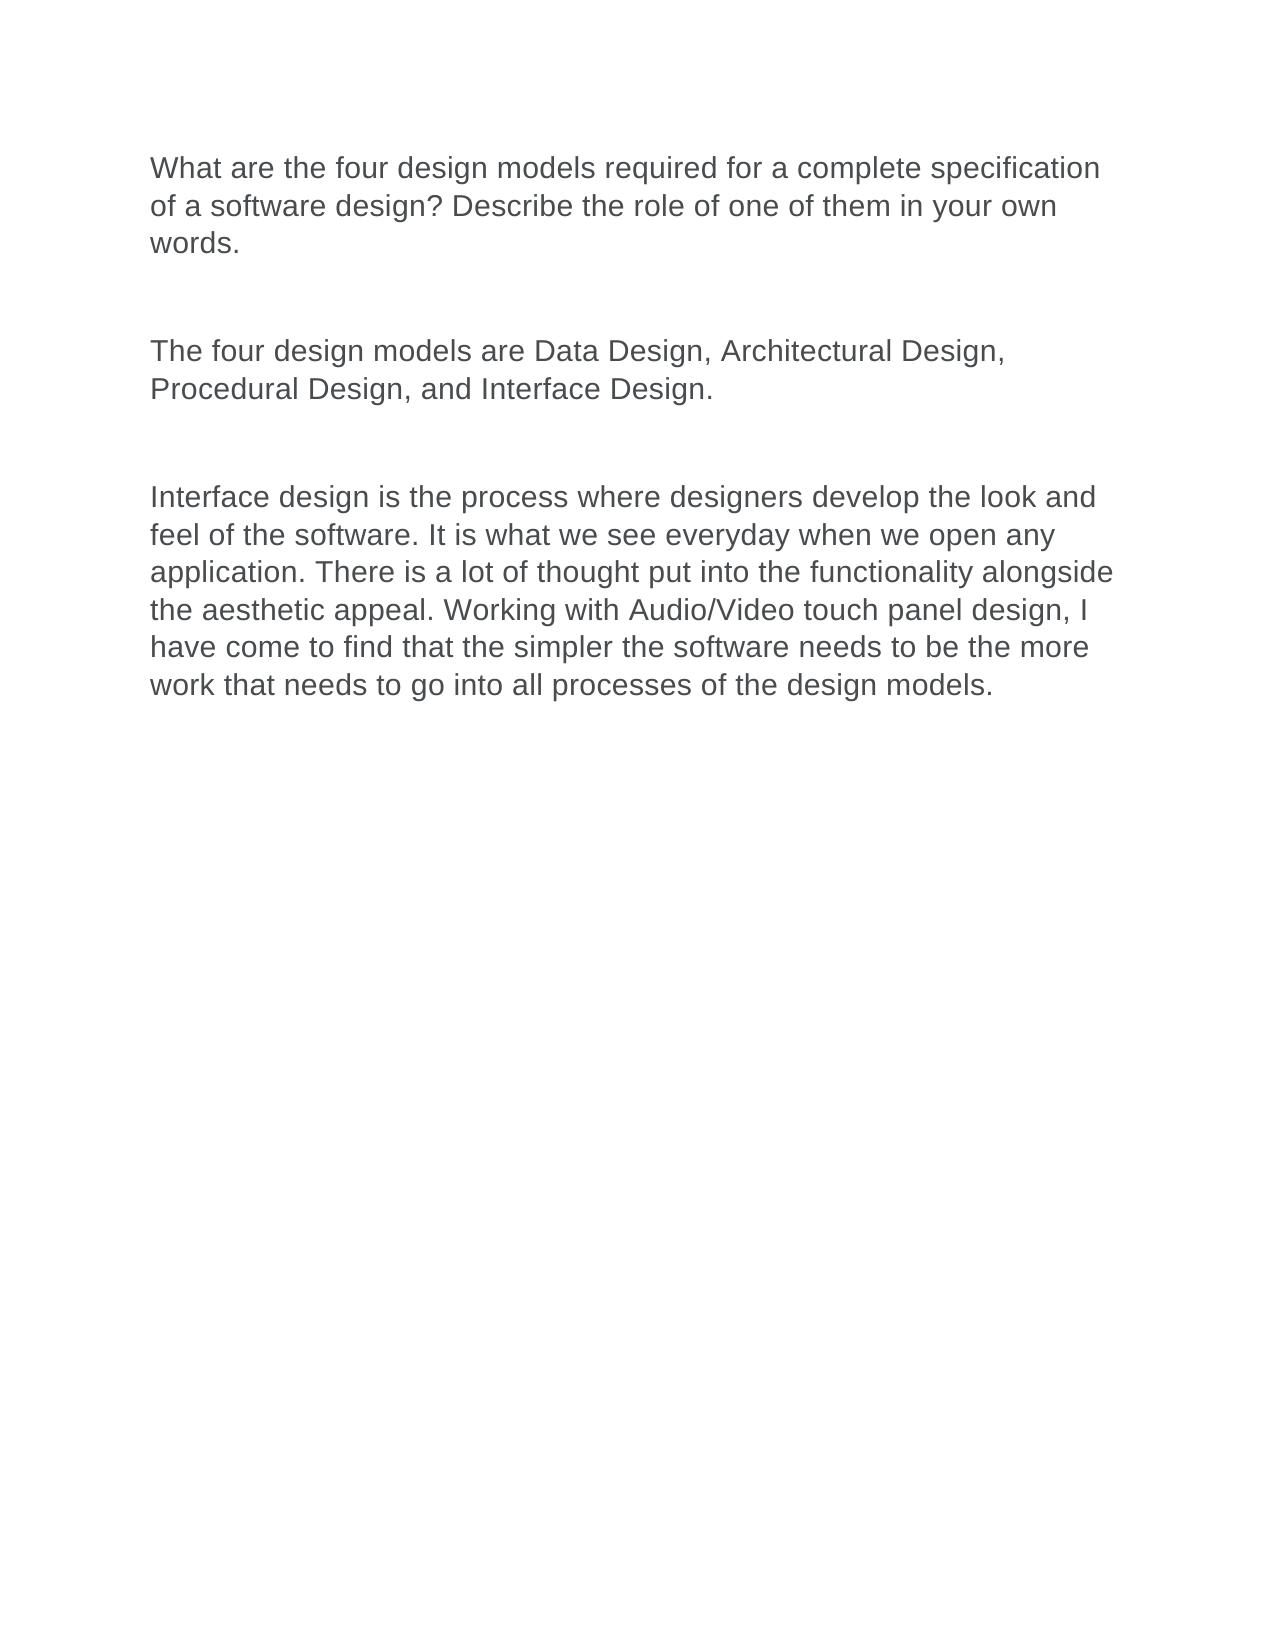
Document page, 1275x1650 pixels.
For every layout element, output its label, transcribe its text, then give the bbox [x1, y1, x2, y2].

text Interface design is the process where designers develop the look and feel of the software. It is what we see everyday when we open any application. There is a lot of thought put into the functionality alongside the aesthetic appeal. Working with Audio/Video touch panel design, I have come to find that the simpler the software needs to be the more work that needs to go into all processes of the design models. [150, 479, 1125, 701]
text What are the four design models required for a complete specification of a software design? Describe the role of one of them in your own words. [150, 150, 1125, 260]
text The four design models are Data Design, Architectural Design, Procedural Design, and Interface Design. [150, 333, 1125, 406]
